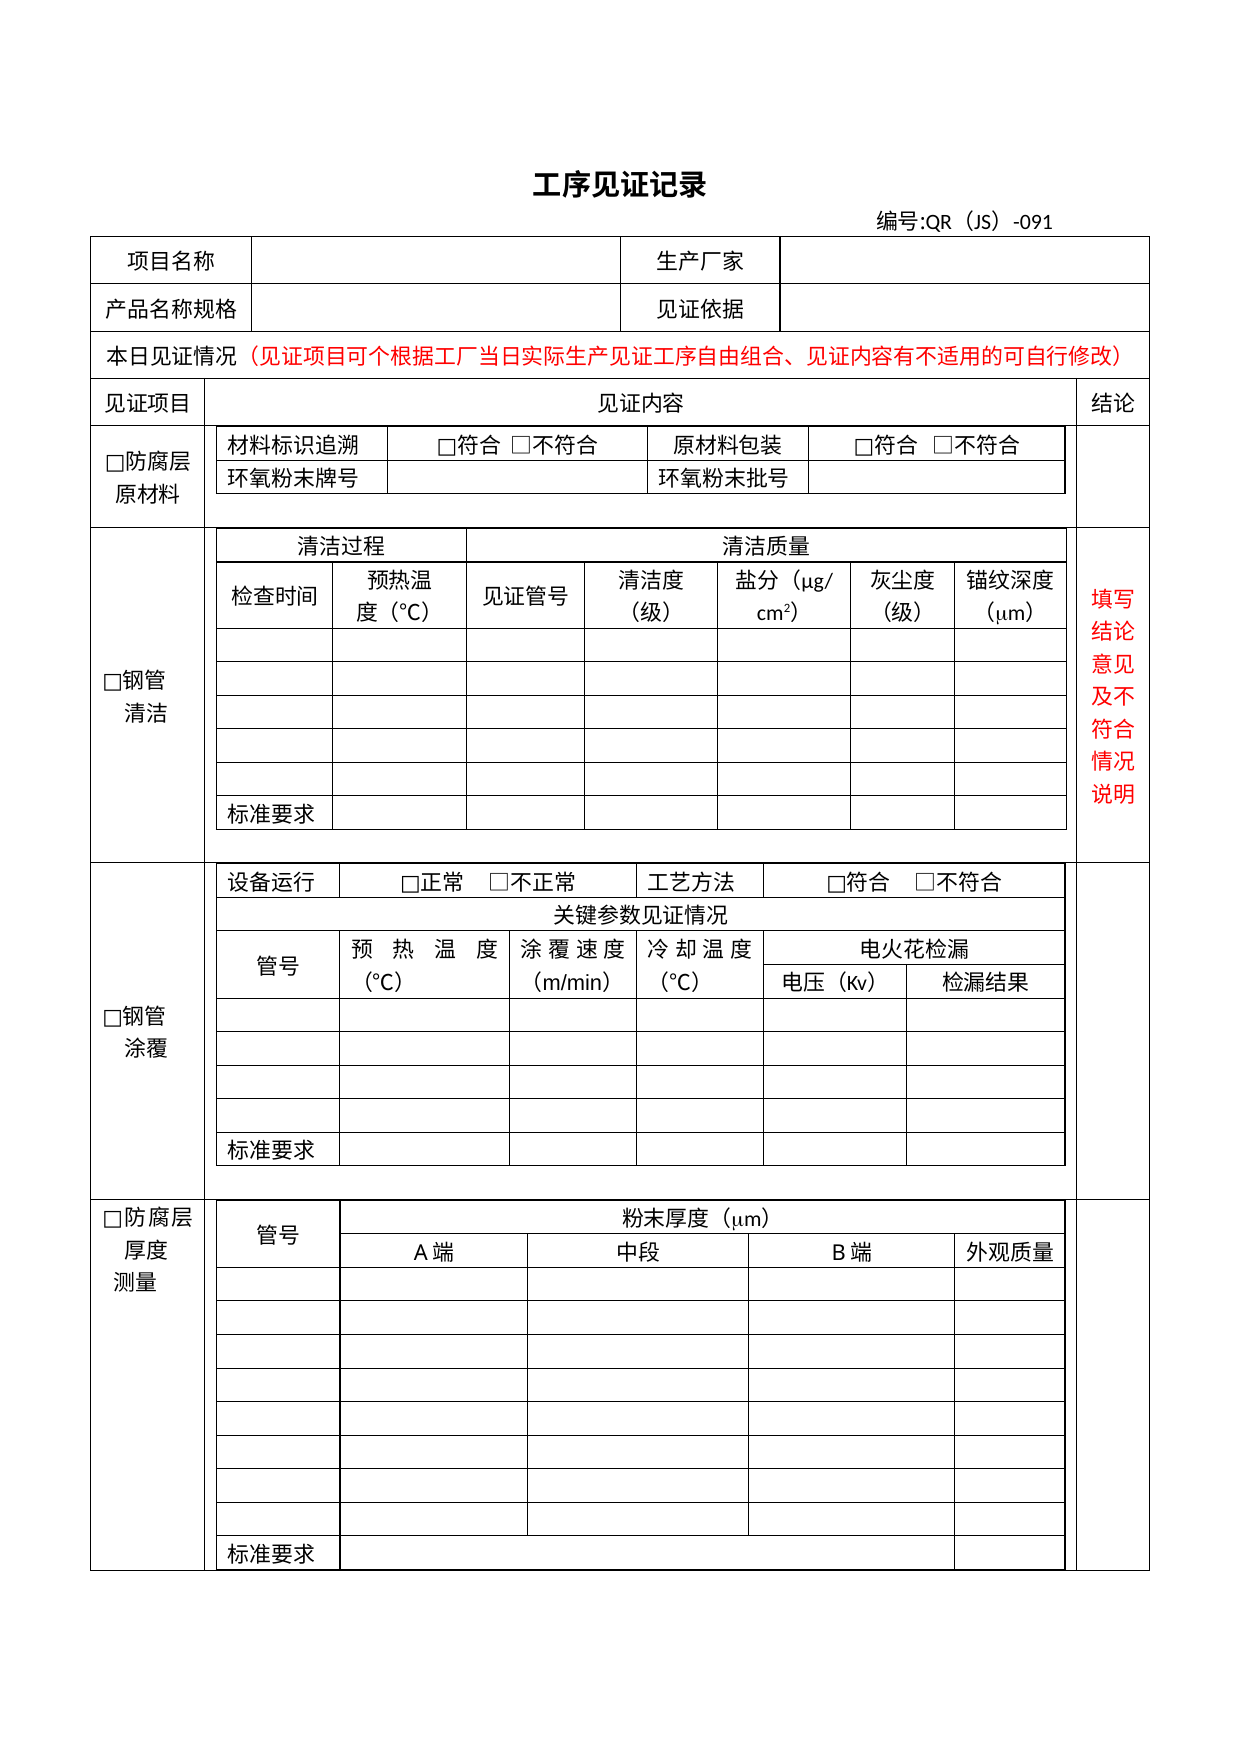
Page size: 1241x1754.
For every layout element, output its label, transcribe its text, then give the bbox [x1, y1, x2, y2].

table_cell [217, 1268, 339, 1300]
table_cell [955, 1234, 1064, 1267]
table_cell [528, 1369, 748, 1401]
table_cell [955, 1301, 1064, 1334]
table_cell [341, 1402, 527, 1435]
table_cell 见证项目 [91, 379, 204, 425]
table_cell [341, 1469, 527, 1502]
table_cell [341, 1301, 527, 1334]
table_cell [341, 1503, 527, 1535]
table_cell [528, 1234, 748, 1267]
text 工序见证记录 [187, 162, 1053, 204]
table_cell 见证依据 [621, 284, 779, 331]
table_cell 产品名称规格 [91, 284, 251, 331]
table_cell [341, 1335, 527, 1368]
table_header [781, 237, 1149, 283]
table_cell [341, 1234, 527, 1267]
table_header 生产厂家 [621, 237, 779, 283]
table_cell [955, 1503, 1064, 1535]
table_cell [749, 1503, 954, 1535]
table_cell 填写结论意见及不符合情况说明 [1077, 528, 1149, 862]
table_cell [217, 1536, 339, 1569]
table_cell [955, 1335, 1064, 1368]
table_cell 结论 [1077, 379, 1149, 425]
table_cell [205, 863, 1076, 1199]
table_cell [217, 1201, 339, 1267]
table_cell [955, 1436, 1064, 1468]
table_cell [341, 1536, 954, 1569]
table_cell □钢管 清洁 [91, 528, 204, 862]
table_header 项目名称 [91, 237, 251, 283]
table_cell [955, 1469, 1064, 1502]
table_cell [341, 1369, 527, 1401]
table_cell [749, 1436, 954, 1468]
table_cell [955, 1268, 1064, 1300]
table_cell [217, 1402, 339, 1435]
table_cell [205, 426, 1076, 527]
table_cell [217, 1301, 339, 1334]
table_cell [205, 1200, 216, 1570]
table_cell [217, 1503, 339, 1535]
table_cell 本日见证情况（见证项目可个根据工厂当日实际生产见证工序自由组合、见证内容有不适用的可自行修改） [91, 332, 1149, 378]
table_cell □防腐层厚度 测量 [91, 1200, 204, 1570]
table_header [252, 237, 620, 283]
table_cell □钢管 涂覆 [91, 863, 204, 1199]
table_cell [1077, 1200, 1149, 1570]
table_cell [341, 1268, 527, 1300]
table_cell [1066, 1200, 1076, 1570]
table_cell [205, 528, 1076, 862]
table_cell [217, 1335, 339, 1368]
table_cell [1077, 863, 1149, 1199]
table_cell [217, 1369, 339, 1401]
table_cell [252, 284, 620, 331]
table_cell [955, 1402, 1064, 1435]
table_cell [217, 1469, 339, 1502]
table_cell □防腐层原材料 [91, 426, 204, 527]
table_cell [749, 1369, 954, 1401]
table_cell [749, 1335, 954, 1368]
table_cell [749, 1268, 954, 1300]
table_cell [749, 1469, 954, 1502]
table_cell [749, 1402, 954, 1435]
table_cell [528, 1335, 748, 1368]
table_cell [749, 1301, 954, 1334]
table_cell [528, 1268, 748, 1300]
table_cell [528, 1436, 748, 1468]
table_cell [341, 1436, 527, 1468]
table_cell [528, 1301, 748, 1334]
table_cell [749, 1234, 954, 1267]
table_cell [1077, 426, 1149, 527]
table_cell [955, 1536, 1064, 1569]
table_cell [781, 284, 1149, 331]
table_cell [528, 1503, 748, 1535]
table_cell [528, 1402, 748, 1435]
table_cell [341, 1201, 1064, 1233]
table_cell [955, 1369, 1064, 1401]
table_cell 见证内容 [205, 379, 1076, 425]
table_cell [217, 1436, 339, 1468]
table_cell [528, 1469, 748, 1502]
text 编号:QR（JS）-091 [173, 204, 1053, 236]
